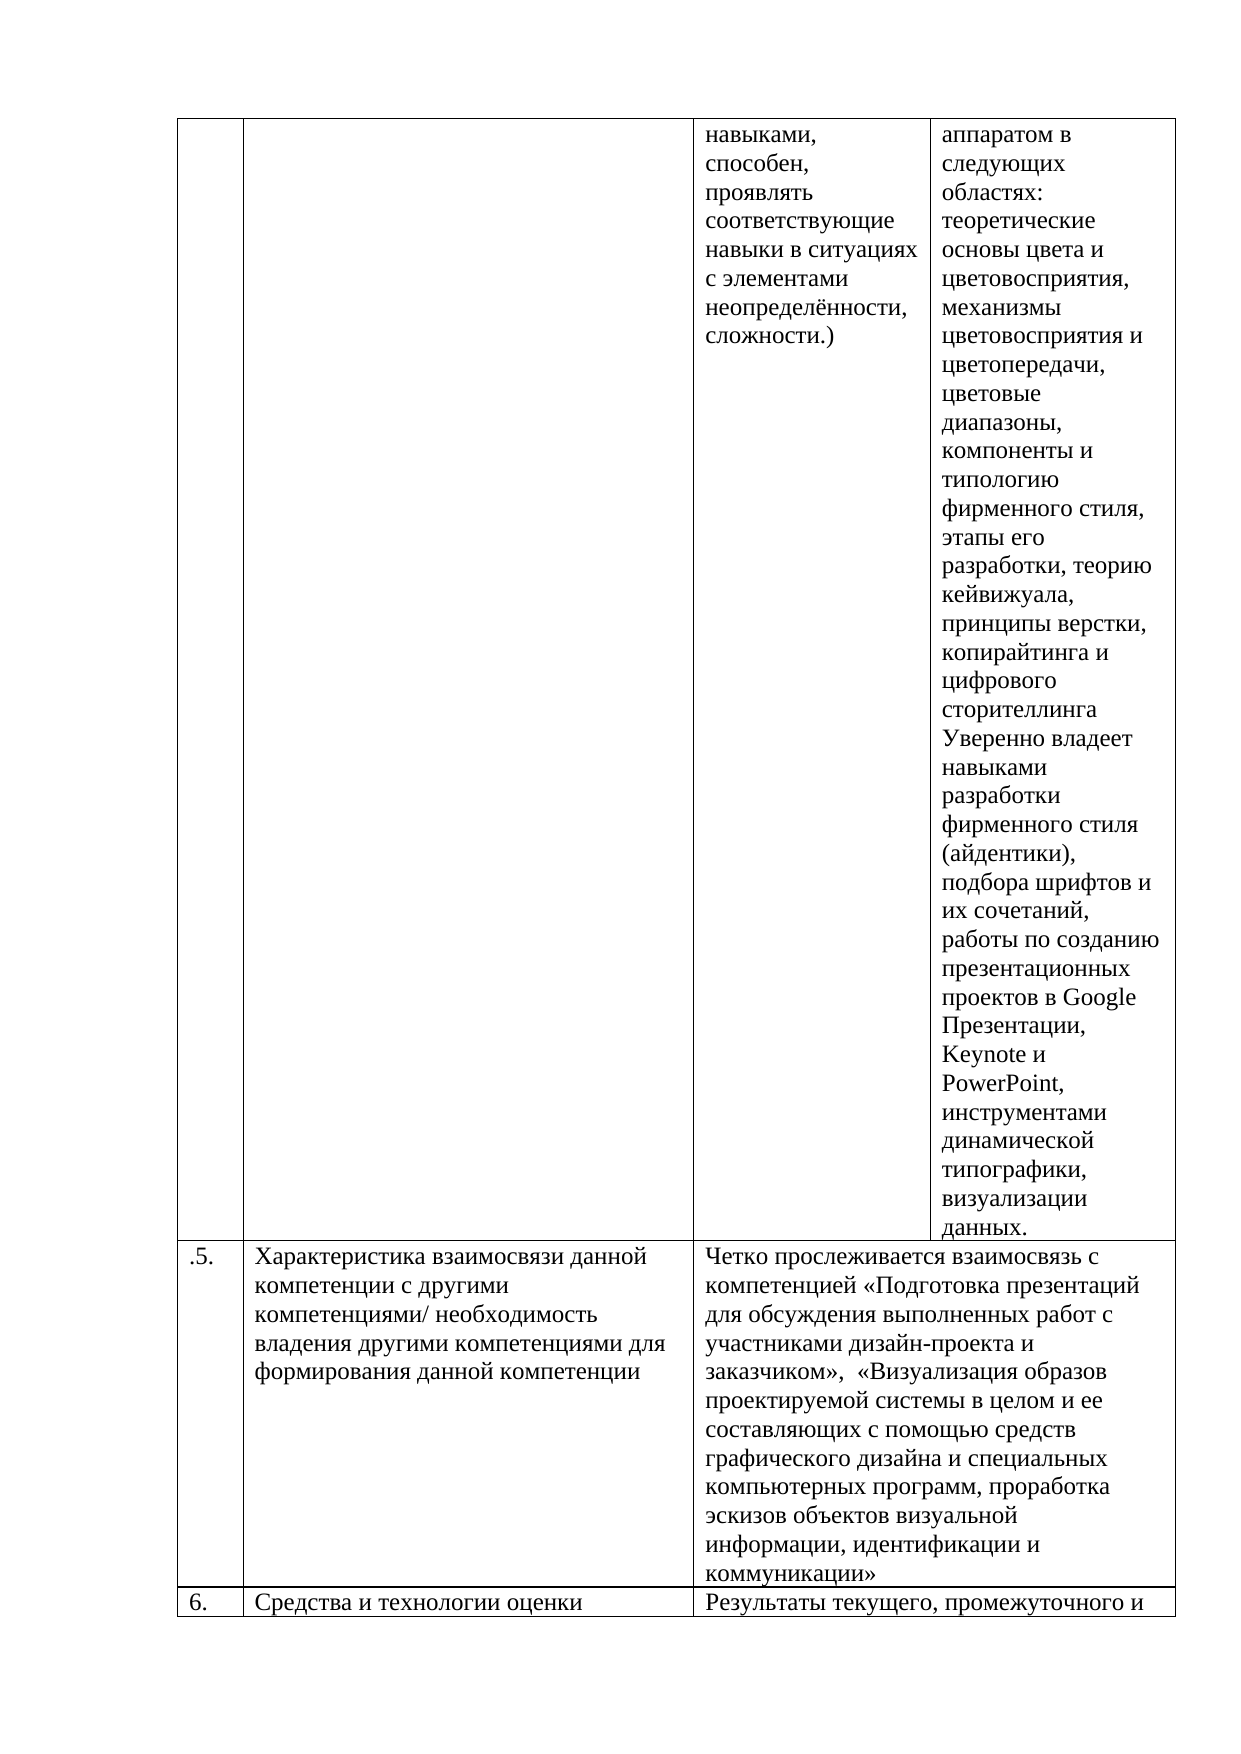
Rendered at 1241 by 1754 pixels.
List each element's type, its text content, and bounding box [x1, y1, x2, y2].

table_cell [244, 1588, 693, 1616]
table_cell 6. [178, 1588, 243, 1616]
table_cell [694, 1588, 1175, 1616]
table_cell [694, 119, 930, 1240]
table_cell .5. [178, 1241, 243, 1586]
table_cell [244, 119, 693, 1240]
table_cell Четко прослеживается взаимосвязь с компетенцией «Подготовка презентаций для обсуждения выполненных работ с участниками дизайн-проекта и заказчиком», «Визуализация образов проектируемой системы в целом и ее составляющих с помощью средств графического дизайна и специальных компьютерных программ, проработка эскизов объектов визуальной информации, идентификации и коммуникации» [694, 1241, 1175, 1586]
table_cell Характеристика взаимосвязи данной компетенции с другими компетенциями/ необходимость владения другими компетенциями для формирования данной компетенции [244, 1241, 693, 1586]
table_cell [931, 119, 1175, 1240]
